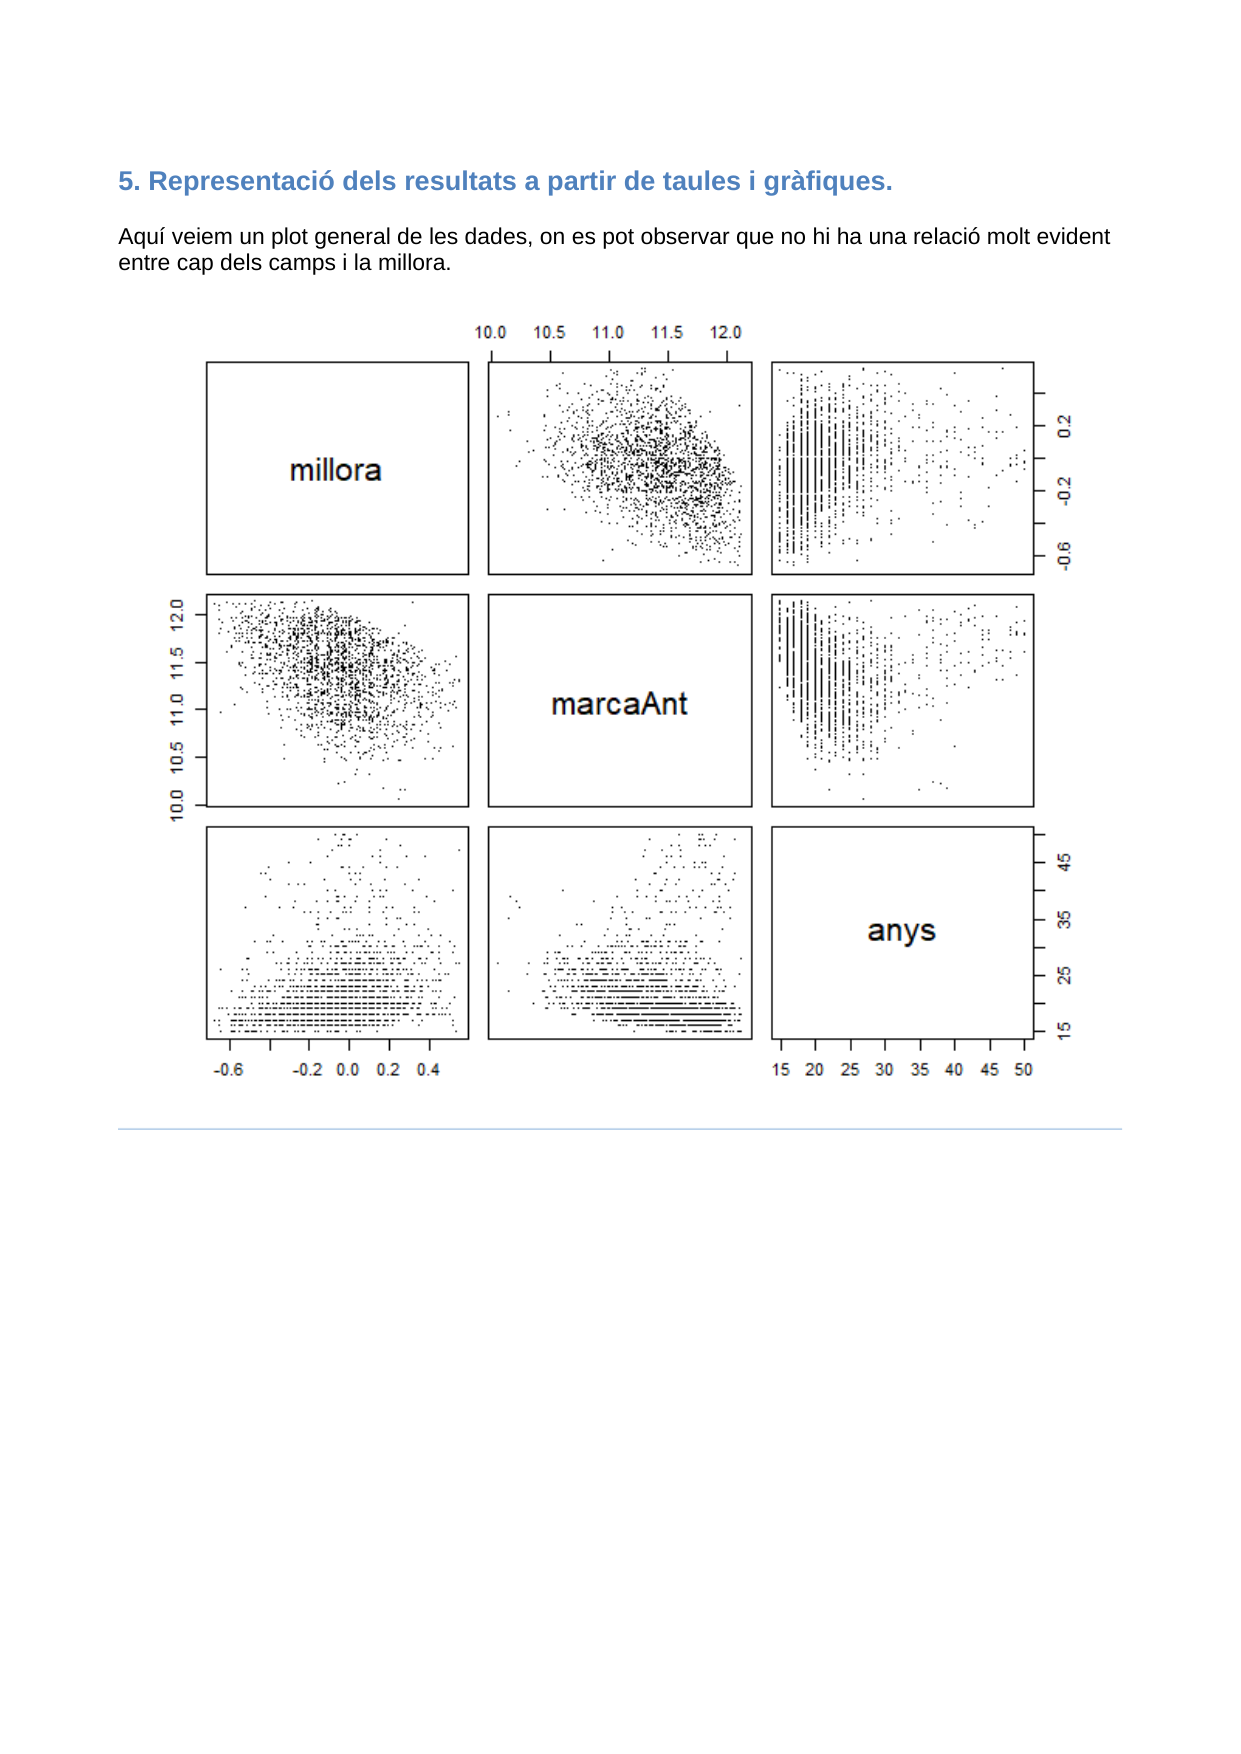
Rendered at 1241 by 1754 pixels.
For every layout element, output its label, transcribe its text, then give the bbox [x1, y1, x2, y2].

text Aquí veiem un plot general de les dades, on es pot observar que no hi ha una relació molt evident entre cap dels camps i la millora. [118, 223, 1122, 275]
subtitle 5. Representació dels resultats a partir de taules i gràfiques. [118, 165, 1122, 197]
picture [118, 275, 1123, 1130]
